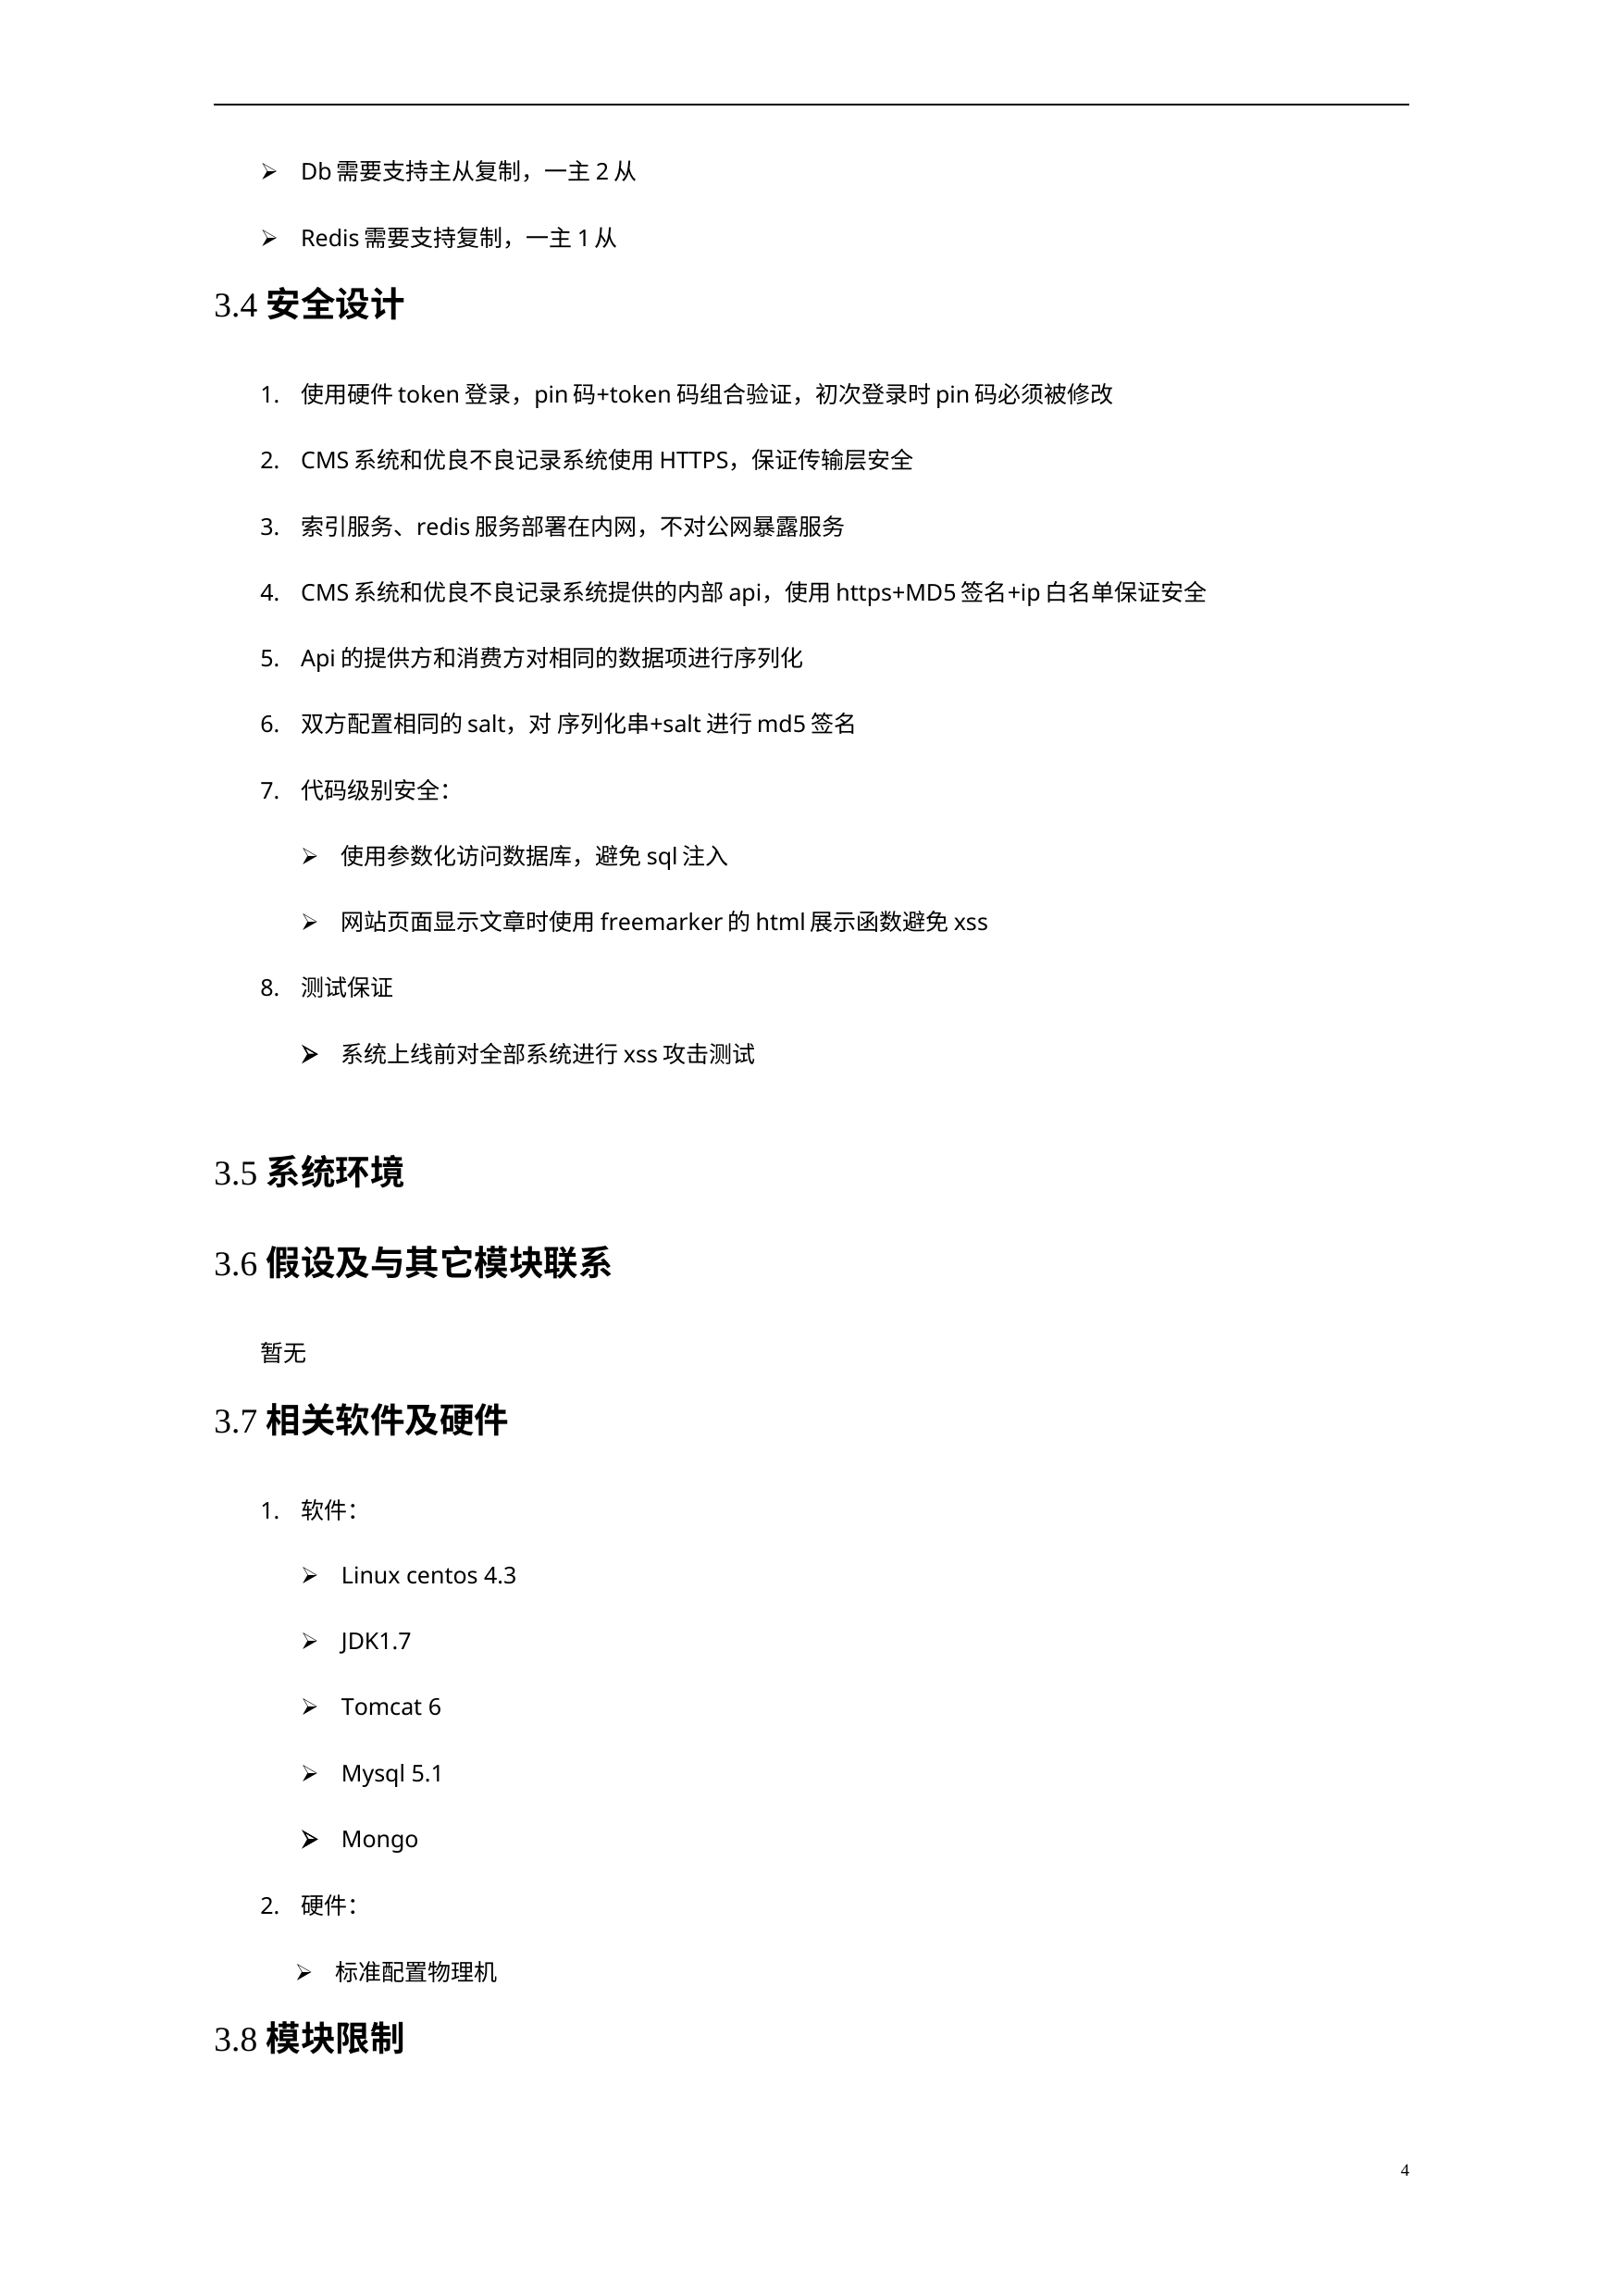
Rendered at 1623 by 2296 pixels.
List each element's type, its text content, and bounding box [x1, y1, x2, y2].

list 使用硬件token登录，pin码+token码组合验证，初次登录时pin码必须被修改 [260, 363, 1409, 423]
list 网站页面显示文章时使用freemarker的html展示函数避免xss [301, 890, 1409, 950]
list 使用参数化访问数据库，避免sql注入 [301, 825, 1409, 885]
list 软件： [260, 1479, 1409, 1539]
subtitle 系统环境 [214, 1140, 1409, 1200]
text 暂无 [214, 1322, 1409, 1382]
list Mysql 5.1 [301, 1743, 1409, 1803]
list Tomcat 6 [301, 1677, 1409, 1737]
list Linux centos 4.3 [301, 1545, 1409, 1605]
list Redis需要支持复制，一主1从 [260, 206, 1409, 267]
list JDK1.7 [301, 1610, 1409, 1670]
list 标准配置物理机 [295, 1941, 1409, 2001]
subtitle 安全设计 [214, 272, 1409, 332]
list 双方配置相同的salt，对 序列化串+salt进行md5签名 [260, 692, 1409, 752]
list 代码级别安全： [260, 759, 1409, 819]
list 测试保证 [260, 956, 1409, 1016]
list Db需要支持主从复制，一主2从 [260, 140, 1409, 200]
list Mongo [301, 1808, 1409, 1868]
subtitle 假设及与其它模块联系 [214, 1231, 1409, 1291]
subtitle 模块限制 [214, 2006, 1409, 2066]
list CMS系统和优良不良记录系统提供的内部api，使用https+MD5签名+ip白名单保证安全 [260, 561, 1409, 621]
list 系统上线前对全部系统进行xss攻击测试 [301, 1023, 1409, 1083]
list CMS系统和优良不良记录系统使用HTTPS，保证传输层安全 [260, 428, 1409, 489]
list 硬件： [260, 1874, 1409, 1934]
list Api的提供方和消费方对相同的数据项进行序列化 [260, 627, 1409, 687]
subtitle 相关软件及硬件 [214, 1387, 1409, 1447]
list 索引服务、redis服务部署在内网，不对公网暴露服务 [260, 495, 1409, 555]
